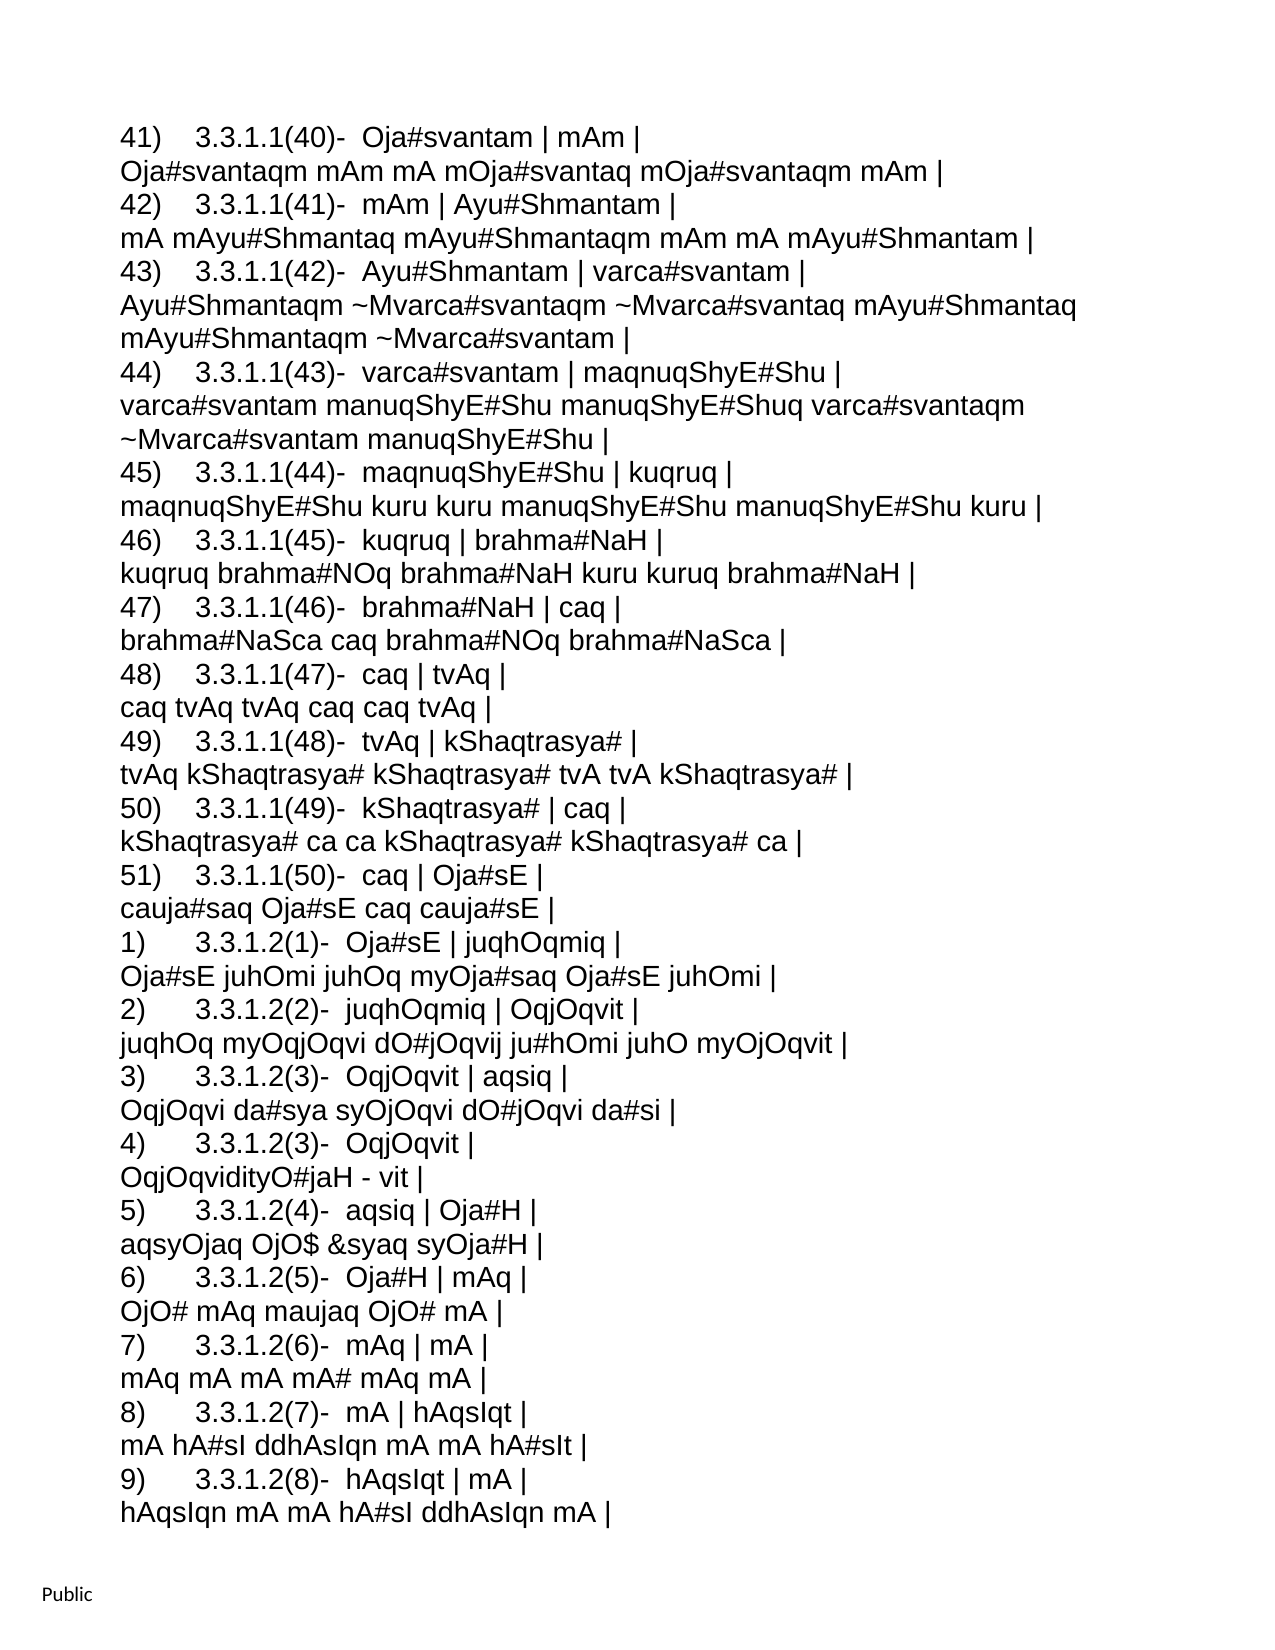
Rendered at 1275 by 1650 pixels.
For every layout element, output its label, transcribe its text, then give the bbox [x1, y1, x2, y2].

text 3) 3.3.1.2(3)- OqjOqvit | aqsiq | [120, 1059, 1200, 1093]
text varca#svantam manuqShyE#Shu manuqShyE#Shuq varca#svantaqm ~Mvarca#svantam manuqShyE#Shu | [120, 388, 1200, 455]
text tvAq kShaqtrasya# kShaqtrasya# tvA tvA kShaqtrasya# | [120, 757, 1200, 791]
text 44) 3.3.1.1(43)- varca#svantam | maqnuqShyE#Shu | [120, 355, 1200, 388]
text mA hA#sI ddhAsIqn mA mA hA#sIt | [120, 1428, 1200, 1462]
text OjO# mAq maujaq OjO# mA | [120, 1294, 1200, 1327]
text 43) 3.3.1.1(42)- Ayu#Shmantam | varca#svantam | [120, 254, 1200, 288]
text Oja#svantaqm mAm mA mOja#svantaq mOja#svantaqm mAm | [120, 153, 1200, 187]
text 48) 3.3.1.1(47)- caq | tvAq | [120, 657, 1200, 690]
text Ayu#Shmantaqm ~Mvarca#svantaqm ~Mvarca#svantaq mAyu#Shmantaq mAyu#Shmantaqm ~Mvarca#svantam | [120, 288, 1200, 355]
text aqsyOjaq OjO$ &syaq syOja#H | [120, 1227, 1200, 1260]
text mAq mA mA mA# mAq mA | [120, 1361, 1200, 1394]
text 50) 3.3.1.1(49)- kShaqtrasya# | caq | [120, 791, 1200, 824]
text OqjOqvi da#sya syOjOqvi dO#jOqvi da#si | [120, 1093, 1200, 1126]
text 46) 3.3.1.1(45)- kuqruq | brahma#NaH | [120, 522, 1200, 556]
text kuqruq brahma#NOq brahma#NaH kuru kuruq brahma#NaH | [120, 556, 1200, 589]
text 47) 3.3.1.1(46)- brahma#NaH | caq | [120, 589, 1200, 623]
text juqhOq myOqjOqvi dO#jOqvij ju#hOmi juhO myOjOqvit | [120, 1026, 1200, 1059]
text caq tvAq tvAq caq caq tvAq | [120, 690, 1200, 724]
text 5) 3.3.1.2(4)- aqsiq | Oja#H | [120, 1193, 1200, 1227]
text 42) 3.3.1.1(41)- mAm | Ayu#Shmantam | [120, 187, 1200, 221]
text 4) 3.3.1.2(3)- OqjOqvit | [120, 1126, 1200, 1160]
text Oja#sE juhOmi juhOq myOja#saq Oja#sE juhOmi | [120, 958, 1200, 992]
text 9) 3.3.1.2(8)- hAqsIqt | mA | [120, 1462, 1200, 1495]
text 45) 3.3.1.1(44)- maqnuqShyE#Shu | kuqruq | [120, 455, 1200, 489]
text kShaqtrasya# ca ca kShaqtrasya# kShaqtrasya# ca | [120, 824, 1200, 858]
text cauja#saq Oja#sE caq cauja#sE | [120, 891, 1200, 925]
text mA mAyu#Shmantaq mAyu#Shmantaqm mAm mA mAyu#Shmantam | [120, 221, 1200, 254]
text 2) 3.3.1.2(2)- juqhOqmiq | OqjOqvit | [120, 992, 1200, 1026]
text 7) 3.3.1.2(6)- mAq | mA | [120, 1327, 1200, 1361]
text 6) 3.3.1.2(5)- Oja#H | mAq | [120, 1260, 1200, 1294]
text maqnuqShyE#Shu kuru kuru manuqShyE#Shu manuqShyE#Shu kuru | [120, 489, 1200, 522]
text 49) 3.3.1.1(48)- tvAq | kShaqtrasya# | [120, 724, 1200, 757]
text brahma#NaSca caq brahma#NOq brahma#NaSca | [120, 623, 1200, 657]
text 51) 3.3.1.1(50)- caq | Oja#sE | [120, 858, 1200, 891]
text OqjOqvidityO#jaH - vit | [120, 1160, 1200, 1193]
text 41) 3.3.1.1(40)- Oja#svantam | mAm | [120, 120, 1200, 153]
text 8) 3.3.1.2(7)- mA | hAqsIqt | [120, 1394, 1200, 1428]
text hAqsIqn mA mA hA#sI ddhAsIqn mA | [120, 1495, 1200, 1529]
text 1) 3.3.1.2(1)- Oja#sE | juqhOqmiq | [120, 925, 1200, 958]
